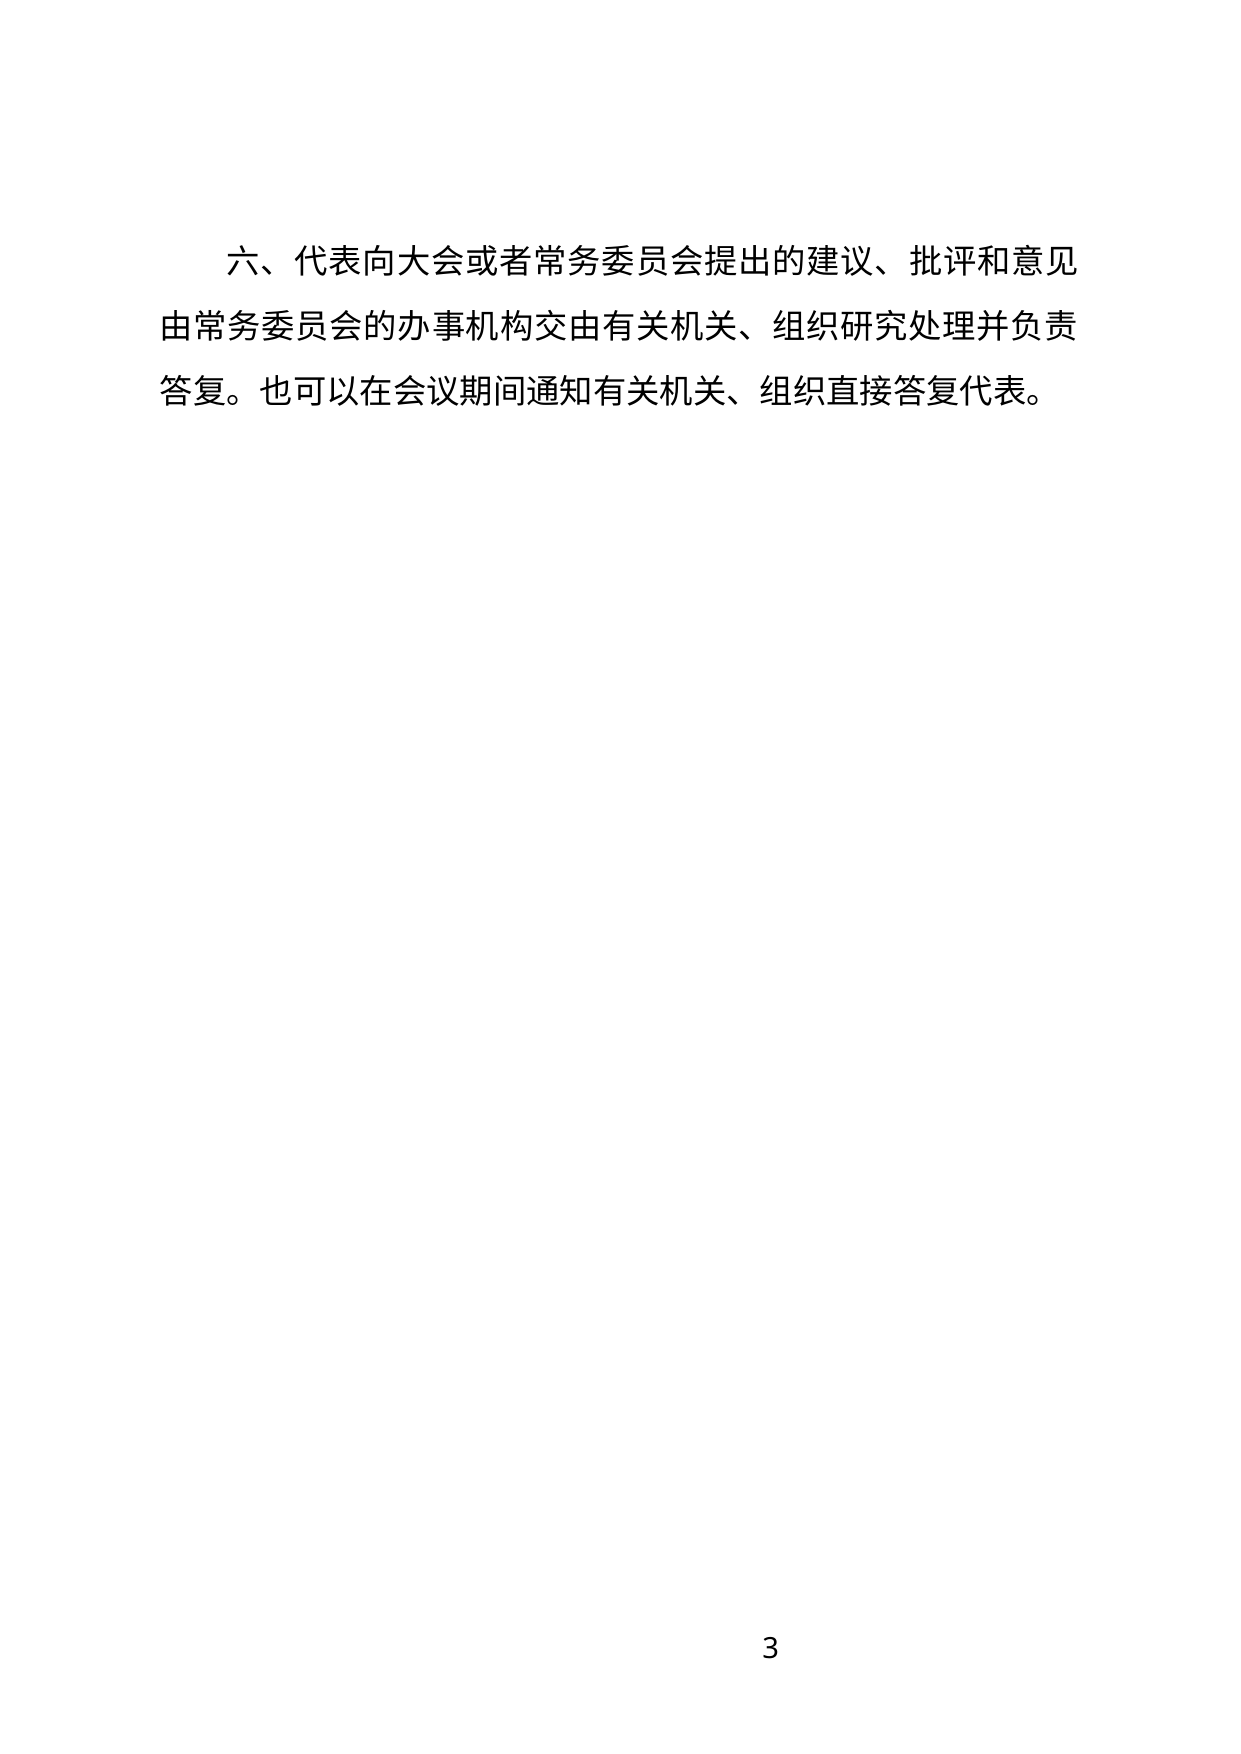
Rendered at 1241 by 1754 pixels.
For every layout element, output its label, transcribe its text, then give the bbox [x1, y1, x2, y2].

text 六、代表向大会或者常务委员会提出的建议、批评和意见，由常务委员会的办事机构交由有关机关、组织研究处理并负责答复。也可以在会议期间通知有关机关、组织直接答复代表。 [159, 227, 1081, 422]
